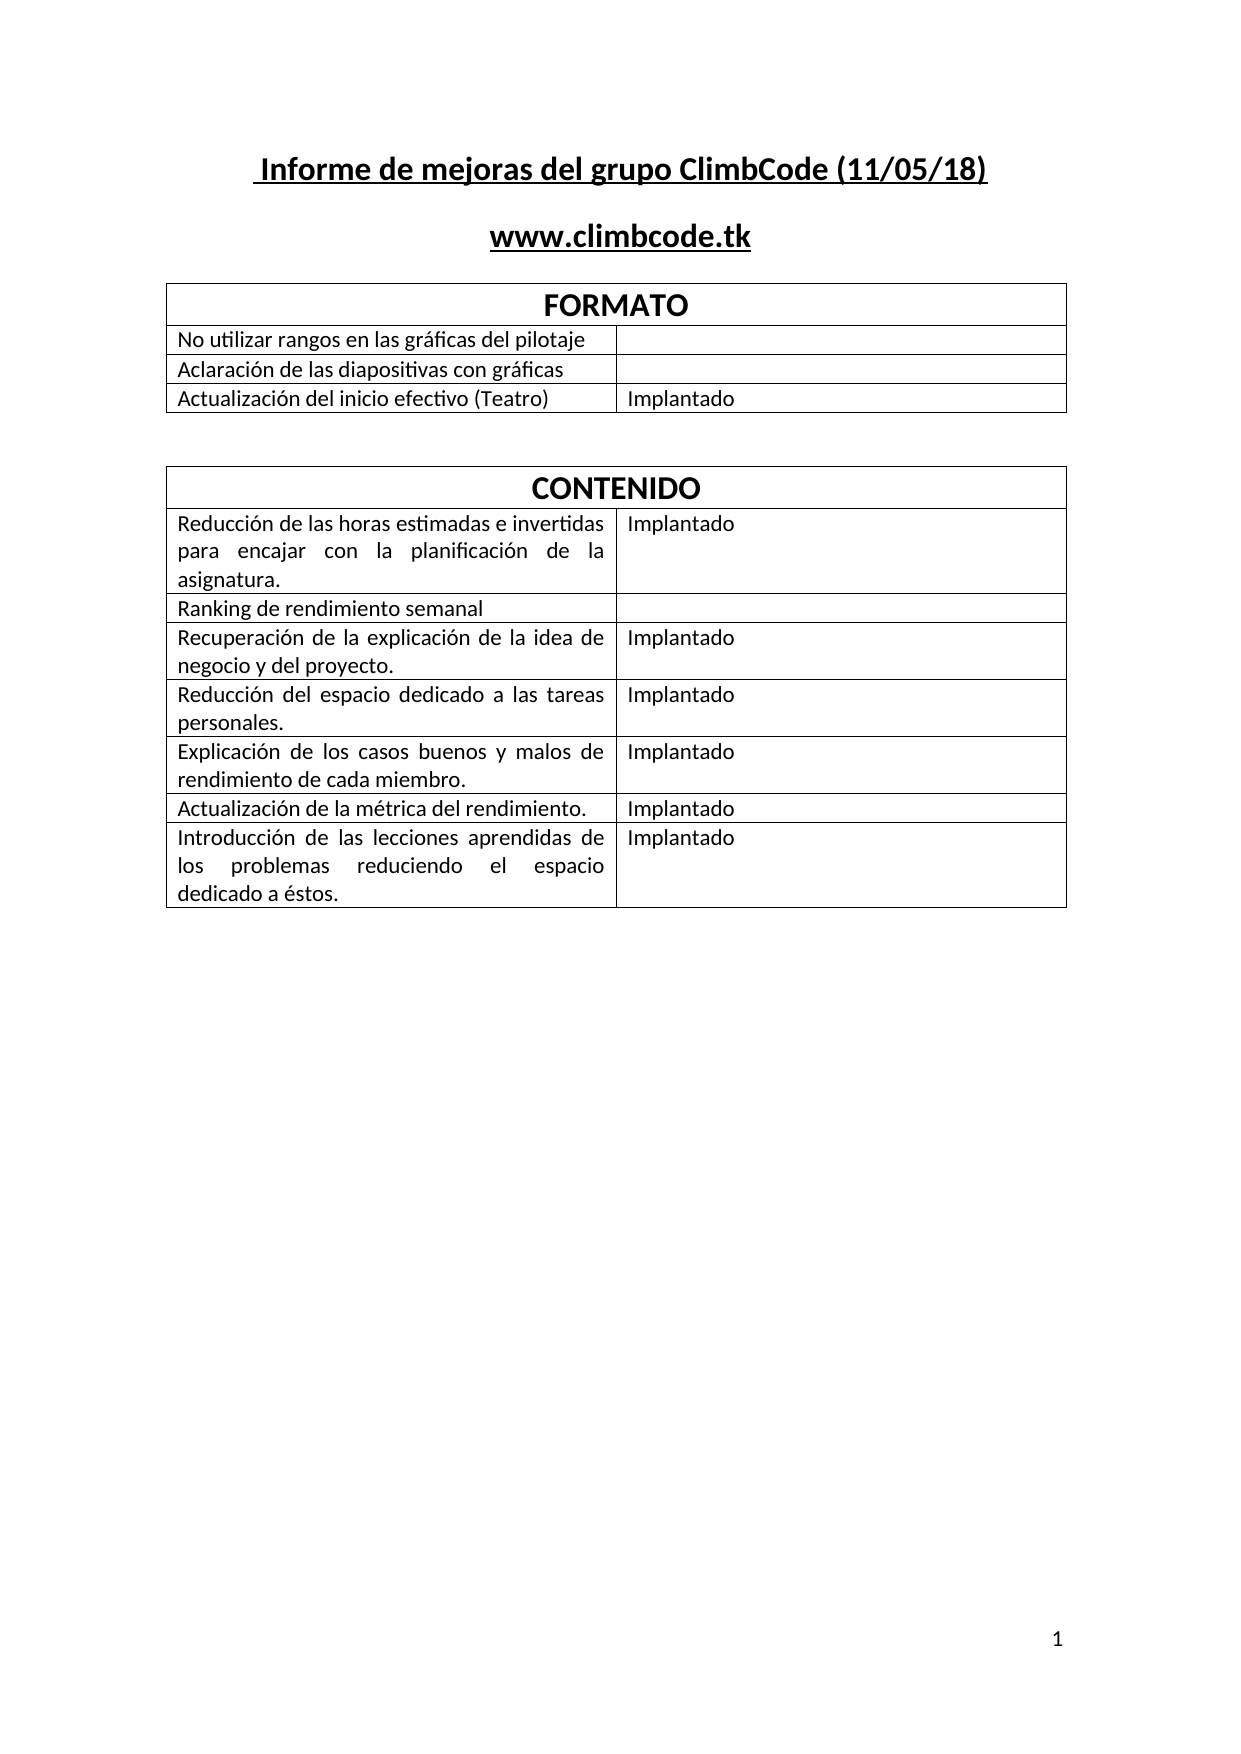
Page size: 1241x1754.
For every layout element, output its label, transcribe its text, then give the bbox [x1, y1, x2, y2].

table_cell Aclaración de las diapositivas con gráficas [167, 355, 616, 383]
table_cell Actualización del inicio efectivo (Teatro) [167, 384, 616, 412]
table_cell Reducción de las horas estimadas e invertidas para encajar con la planificación de la asignatura. [167, 509, 616, 593]
table_cell Implantado [617, 384, 1066, 412]
table_cell Recuperación de la explicación de la idea de negocio y del proyecto. [167, 623, 616, 679]
table_cell [617, 355, 1066, 383]
table_header FORMATO [167, 284, 1066, 324]
table_cell [617, 594, 1066, 622]
table_cell Implantado [617, 794, 1066, 822]
table_header CONTENIDO [167, 467, 1066, 508]
table_cell Implantado [617, 509, 1066, 593]
table_cell Ranking de rendimiento semanal [167, 594, 616, 622]
table_cell Reducción del espacio dedicado a las tareas personales. [167, 680, 616, 736]
table_cell No utilizar rangos en las gráficas del pilotaje [167, 326, 616, 354]
table_cell Introducción de las lecciones aprendidas de los problemas reduciendo el espacio dedicado a éstos. [167, 823, 616, 907]
table_cell Explicación de los casos buenos y malos de rendimiento de cada miembro. [167, 737, 616, 793]
table_cell [617, 326, 1066, 354]
text Informe de mejoras del grupo ClimbCode (11/05/18) [177, 148, 1063, 188]
table_cell Actualización de la métrica del rendimiento. [167, 794, 616, 822]
text www.climbcode.tk [177, 215, 1063, 256]
table_cell Implantado [617, 823, 1066, 907]
table_cell Implantado [617, 680, 1066, 736]
table_cell Implantado [617, 623, 1066, 679]
table_cell Implantado [617, 737, 1066, 793]
